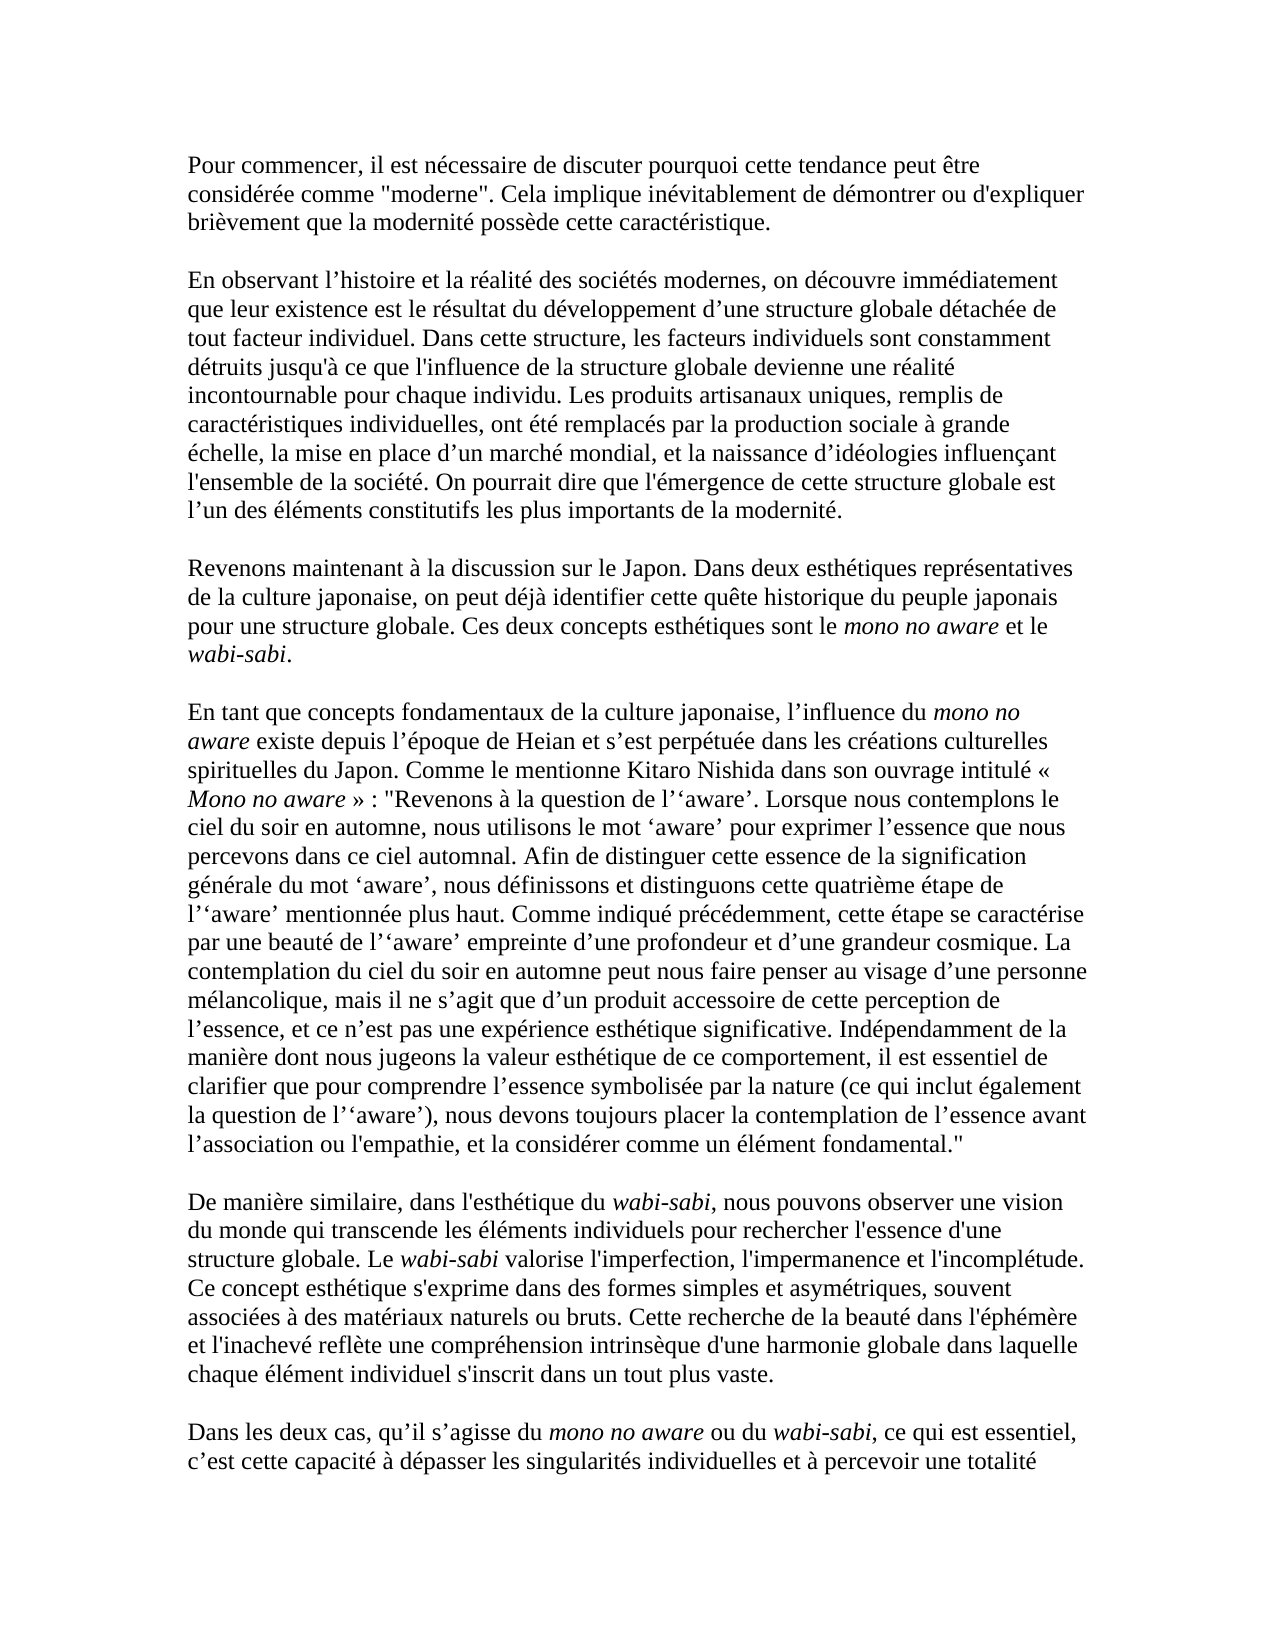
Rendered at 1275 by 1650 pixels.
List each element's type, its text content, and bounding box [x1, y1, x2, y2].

text De manière similaire, dans l'esthétique du wabi-sabi, nous pouvons observer une vision du monde qui transcende les éléments individuels pour rechercher l'essence d'une structure globale. Le wabi-sabi valorise l'imperfection, l'impermanence et l'incomplétude. Ce concept esthétique s'exprime dans des formes simples et asymétriques, souvent associées à des matériaux naturels ou bruts. Cette recherche de la beauté dans l'éphémère et l'inachevé reflète une compréhension intrinsèque d'une harmonie globale dans laquelle chaque élément individuel s'inscrit dans un tout plus vaste. [187, 1187, 1087, 1388]
text En observant l’histoire et la réalité des sociétés modernes, on découvre immédiatement que leur existence est le résultat du développement d’une structure globale détachée de tout facteur individuel. Dans cette structure, les facteurs individuels sont constamment détruits jusqu'à ce que l'influence de la structure globale devienne une réalité incontournable pour chaque individu. Les produits artisanaux uniques, remplis de caractéristiques individuelles, ont été remplacés par la production sociale à grande échelle, la mise en place d’un marché mondial, et la naissance d’idéologies influençant l'ensemble de la société. On pourrait dire que l'émergence de cette structure globale est l’un des éléments constitutifs les plus importants de la modernité. [187, 265, 1087, 524]
text Pour commencer, il est nécessaire de discuter pourquoi cette tendance peut être considérée comme "moderne". Cela implique inévitablement de démontrer ou d'expliquer brièvement que la modernité possède cette caractéristique. [187, 150, 1087, 236]
text En tant que concepts fondamentaux de la culture japonaise, l’influence du mono no aware existe depuis l’époque de Heian et s’est perpétuée dans les créations culturelles spirituelles du Japon. Comme le mentionne Kitaro Nishida dans son ouvrage intitulé « Mono no aware » : "Revenons à la question de l’‘aware’. Lorsque nous contemplons le ciel du soir en automne, nous utilisons le mot ‘aware’ pour exprimer l’essence que nous percevons dans ce ciel automnal. Afin de distinguer cette essence de la signification générale du mot ‘aware’, nous définissons et distinguons cette quatrième étape de l’‘aware’ mentionnée plus haut. Comme indiqué précédemment, cette étape se caractérise par une beauté de l’‘aware’ empreinte d’une profondeur et d’une grandeur cosmique. La contemplation du ciel du soir en automne peut nous faire penser au visage d’une personne mélancolique, mais il ne s’agit que d’un produit accessoire de cette perception de l’essence, et ce n’est pas une expérience esthétique significative. Indépendamment de la manière dont nous jugeons la valeur esthétique de ce comportement, il est essentiel de clarifier que pour comprendre l’essence symbolisée par la nature (ce qui inclut également la question de l’‘aware’), nous devons toujours placer la contemplation de l’essence avant l’association ou l'empathie, et la considérer comme un élément fondamental." [187, 697, 1087, 1157]
text Revenons maintenant à la discussion sur le Japon. Dans deux esthétiques représentatives de la culture japonaise, on peut déjà identifier cette quête historique du peuple japonais pour une structure globale. Ces deux concepts esthétiques sont le mono no aware et le wabi-sabi. [187, 553, 1087, 668]
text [187, 1417, 1087, 1474]
